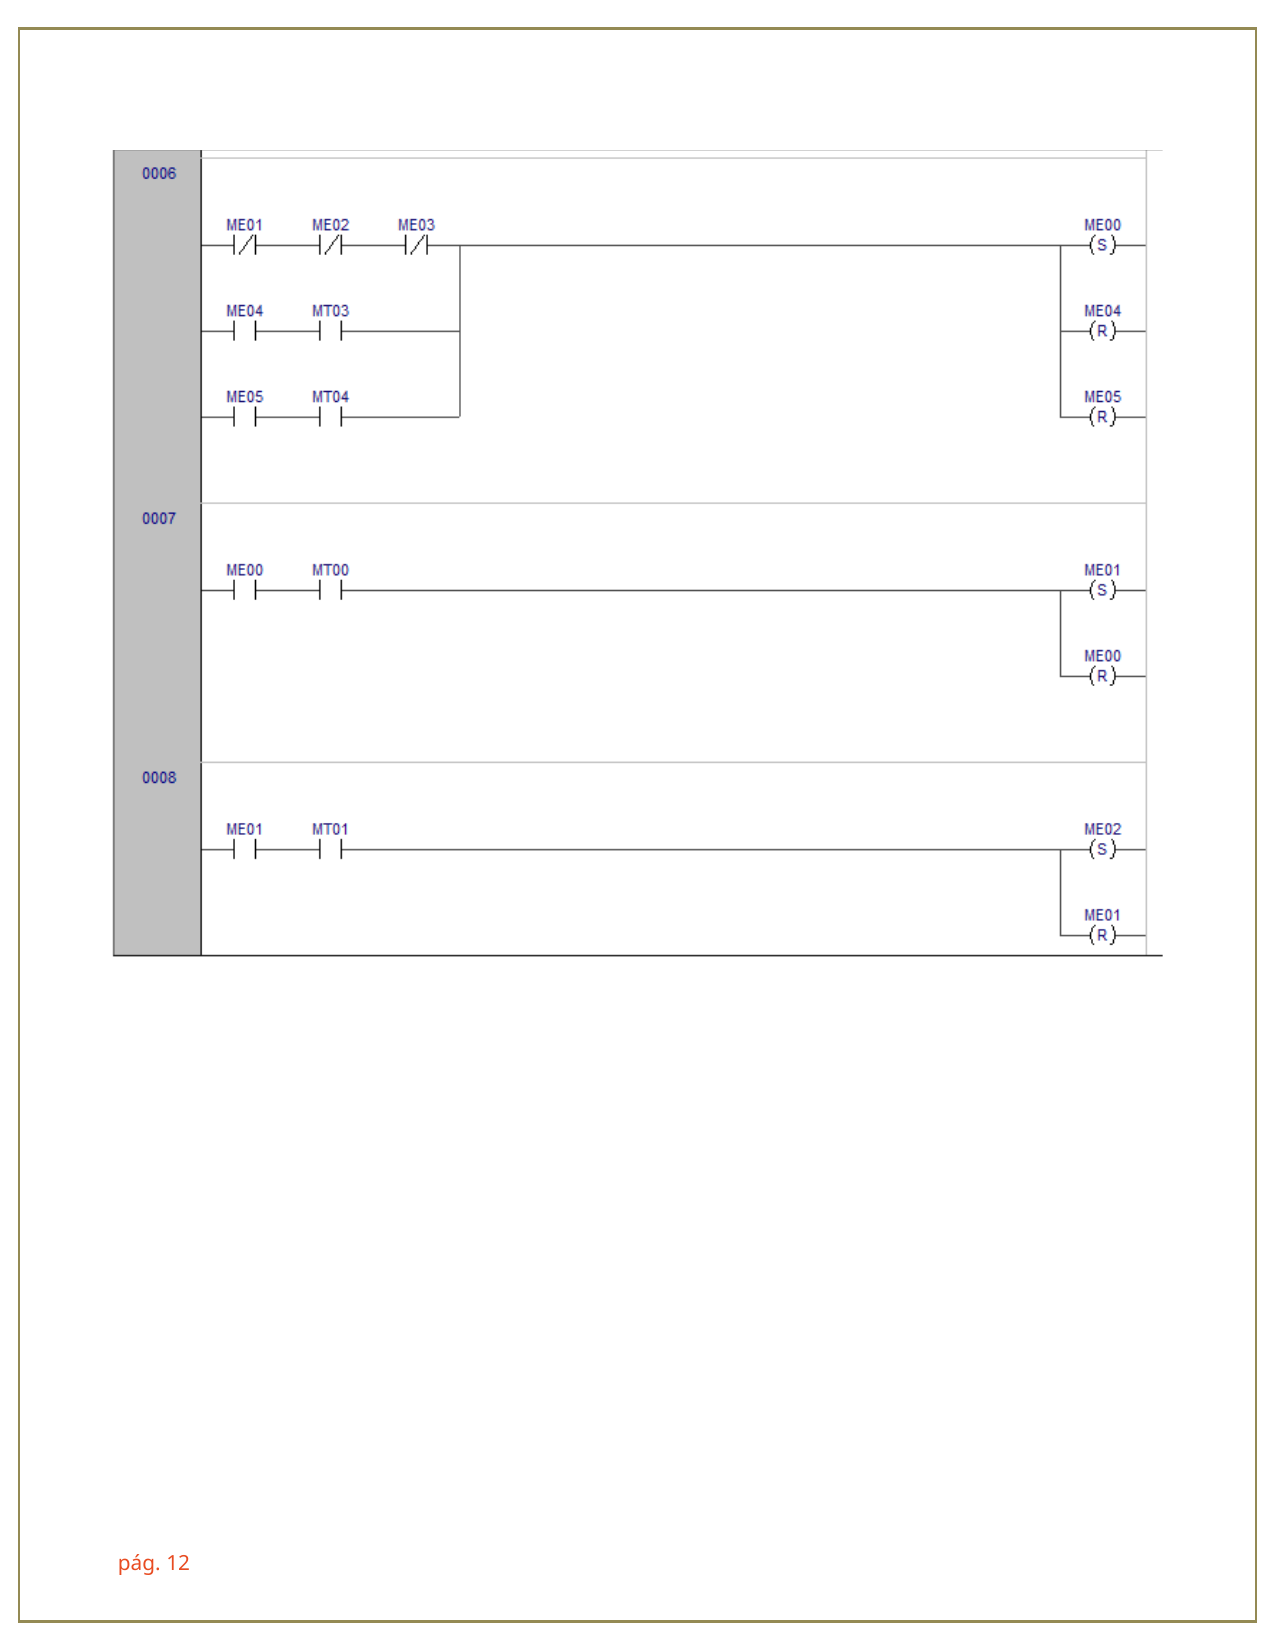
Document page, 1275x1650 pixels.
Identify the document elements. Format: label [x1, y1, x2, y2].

picture [112, 150, 1163, 958]
